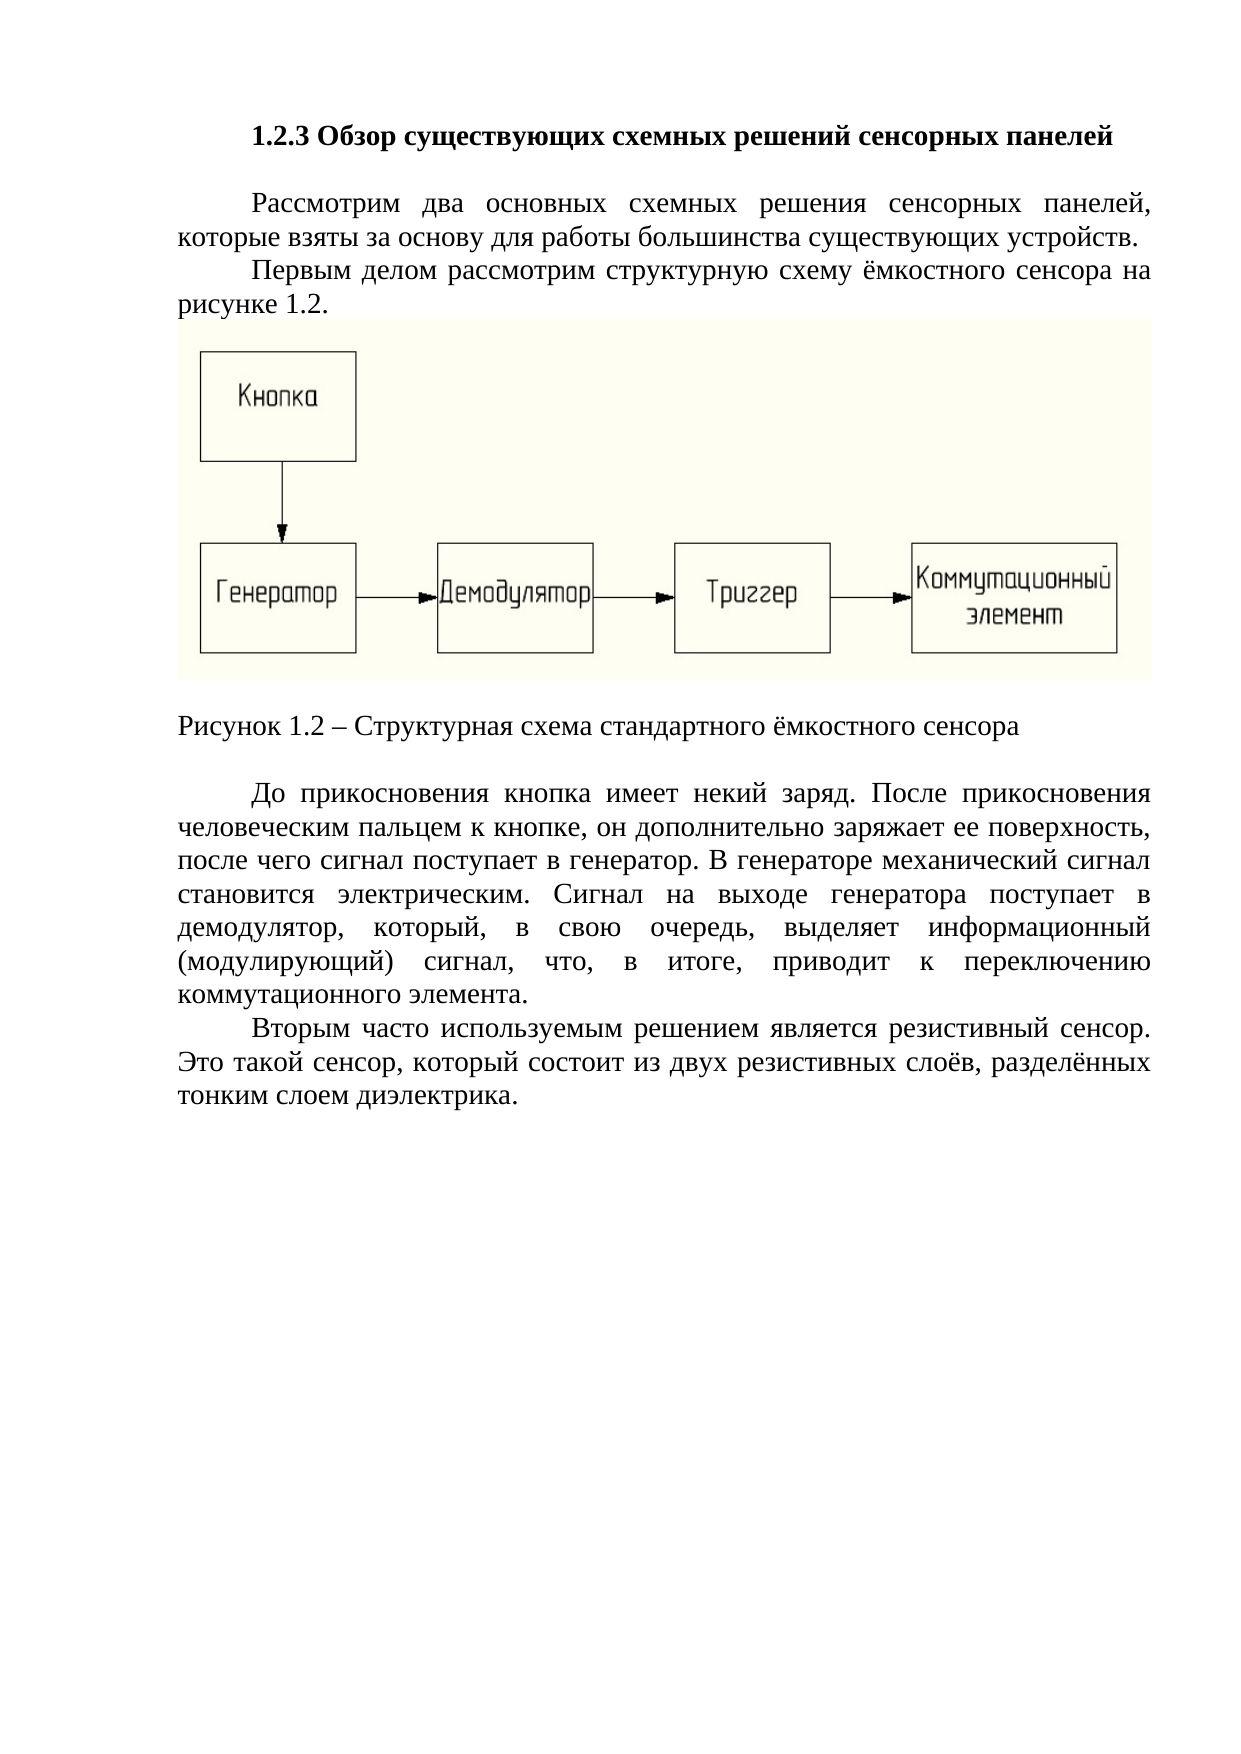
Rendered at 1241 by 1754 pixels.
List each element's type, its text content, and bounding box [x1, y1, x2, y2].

text Рисунок 1.2 – Структурная схема стандартного ёмкостного сенсора [177, 708, 1152, 742]
text Рассмотрим два основных схемных решения сенсорных панелей, которые взяты за основу для работы большинства существующих устройств. [177, 185, 1152, 252]
text Первым делом рассмотрим структурную схему ёмкостного сенсора на рисунке 1.2. [177, 252, 1152, 319]
text Вторым часто используемым решением является резистивный сенсор. Это такой сенсор, который состоит из двух резистивных слоёв, разделённых тонким слоем диэлектрика. [177, 1010, 1152, 1111]
picture [177, 319, 1152, 680]
text До прикосновения кнопка имеет некий заряд. После прикосновения человеческим пальцем к кнопке, он дополнительно заряжает ее поверхность, после чего сигнал поступает в генератор. В генераторе механический сигнал становится электрическим. Сигнал на выходе генератора поступает в демодулятор, который, в свою очередь, выделяет информационный (модулирующий) сигнал, что, в итоге, приводит к переключению коммутационного элемента. [177, 775, 1152, 1010]
text 1.2.3 Обзор существующих схемных решений сенсорных панелей [177, 118, 1152, 152]
